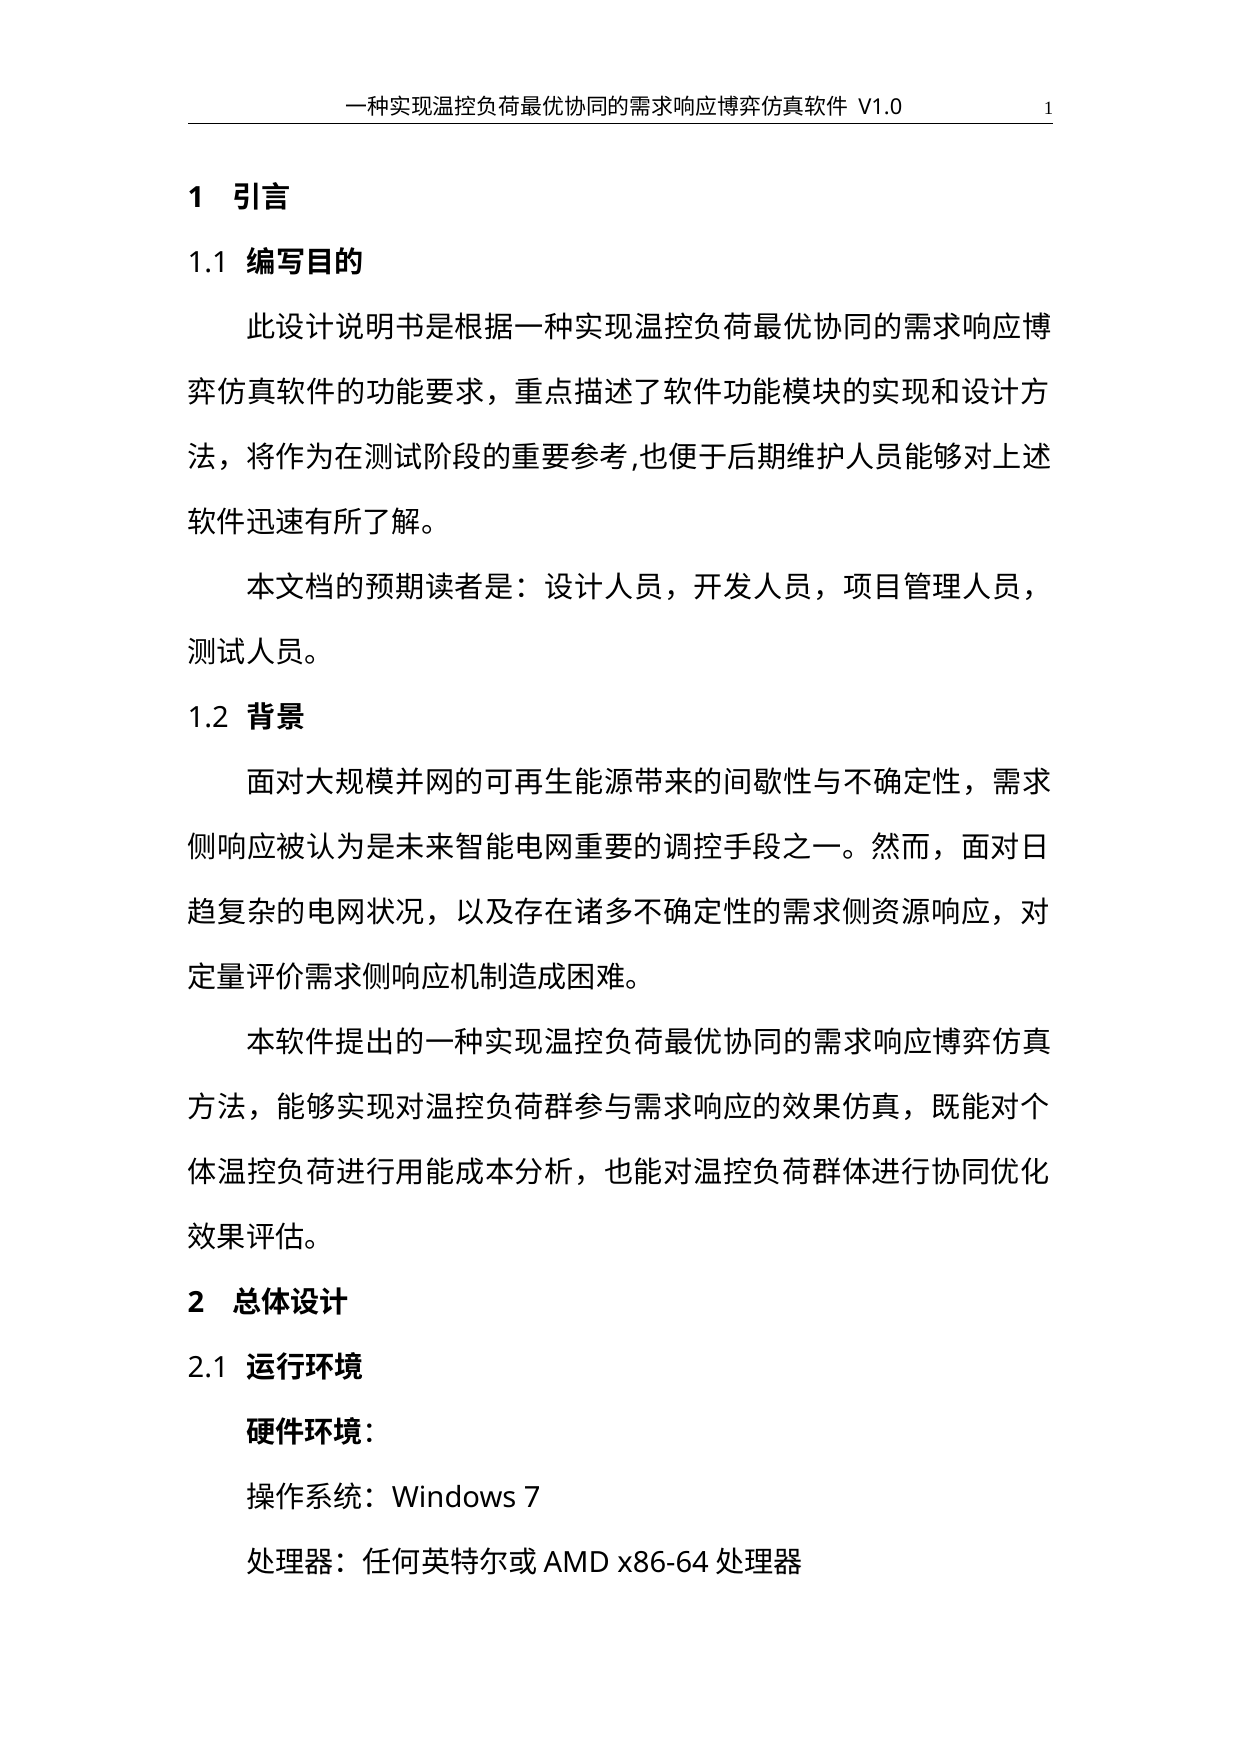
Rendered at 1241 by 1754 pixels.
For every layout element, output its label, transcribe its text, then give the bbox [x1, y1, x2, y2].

text 硬件环境： [187, 1397, 1053, 1462]
text 本软件提出的一种实现温控负荷最优协同的需求响应博弈仿真方法，能够实现对温控负荷群参与需求响应的效果仿真，既能对个体温控负荷进行用能成本分析，也能对温控负荷群体进行协同优化效果评估。 [187, 1007, 1053, 1267]
text 本文档的预期读者是：设计人员，开发人员，项目管理人员，测试人员。 [187, 552, 1053, 682]
text 此设计说明书是根据一种实现温控负荷最优协同的需求响应博弈仿真软件的功能要求，重点描述了软件功能模块的实现和设计方法，将作为在测试阶段的重要参考,也便于后期维护人员能够对上述软件迅速有所了解。 [187, 292, 1053, 552]
list 引言 [187, 162, 1053, 227]
text 操作系统：Windows 7 [187, 1462, 1053, 1527]
text 面对大规模并网的可再生能源带来的间歇性与不确定性，需求侧响应被认为是未来智能电网重要的调控手段之一。然而，面对日趋复杂的电网状况，以及存在诸多不确定性的需求侧资源响应，对定量评价需求侧响应机制造成困难。 [187, 747, 1053, 1007]
list 编写目的 [187, 227, 1053, 292]
text 处理器：任何英特尔或AMD x86-64处理器 [187, 1527, 1053, 1592]
list 背景 [187, 682, 1053, 747]
list 总体设计 [187, 1267, 1053, 1332]
list 运行环境 [187, 1332, 1053, 1397]
